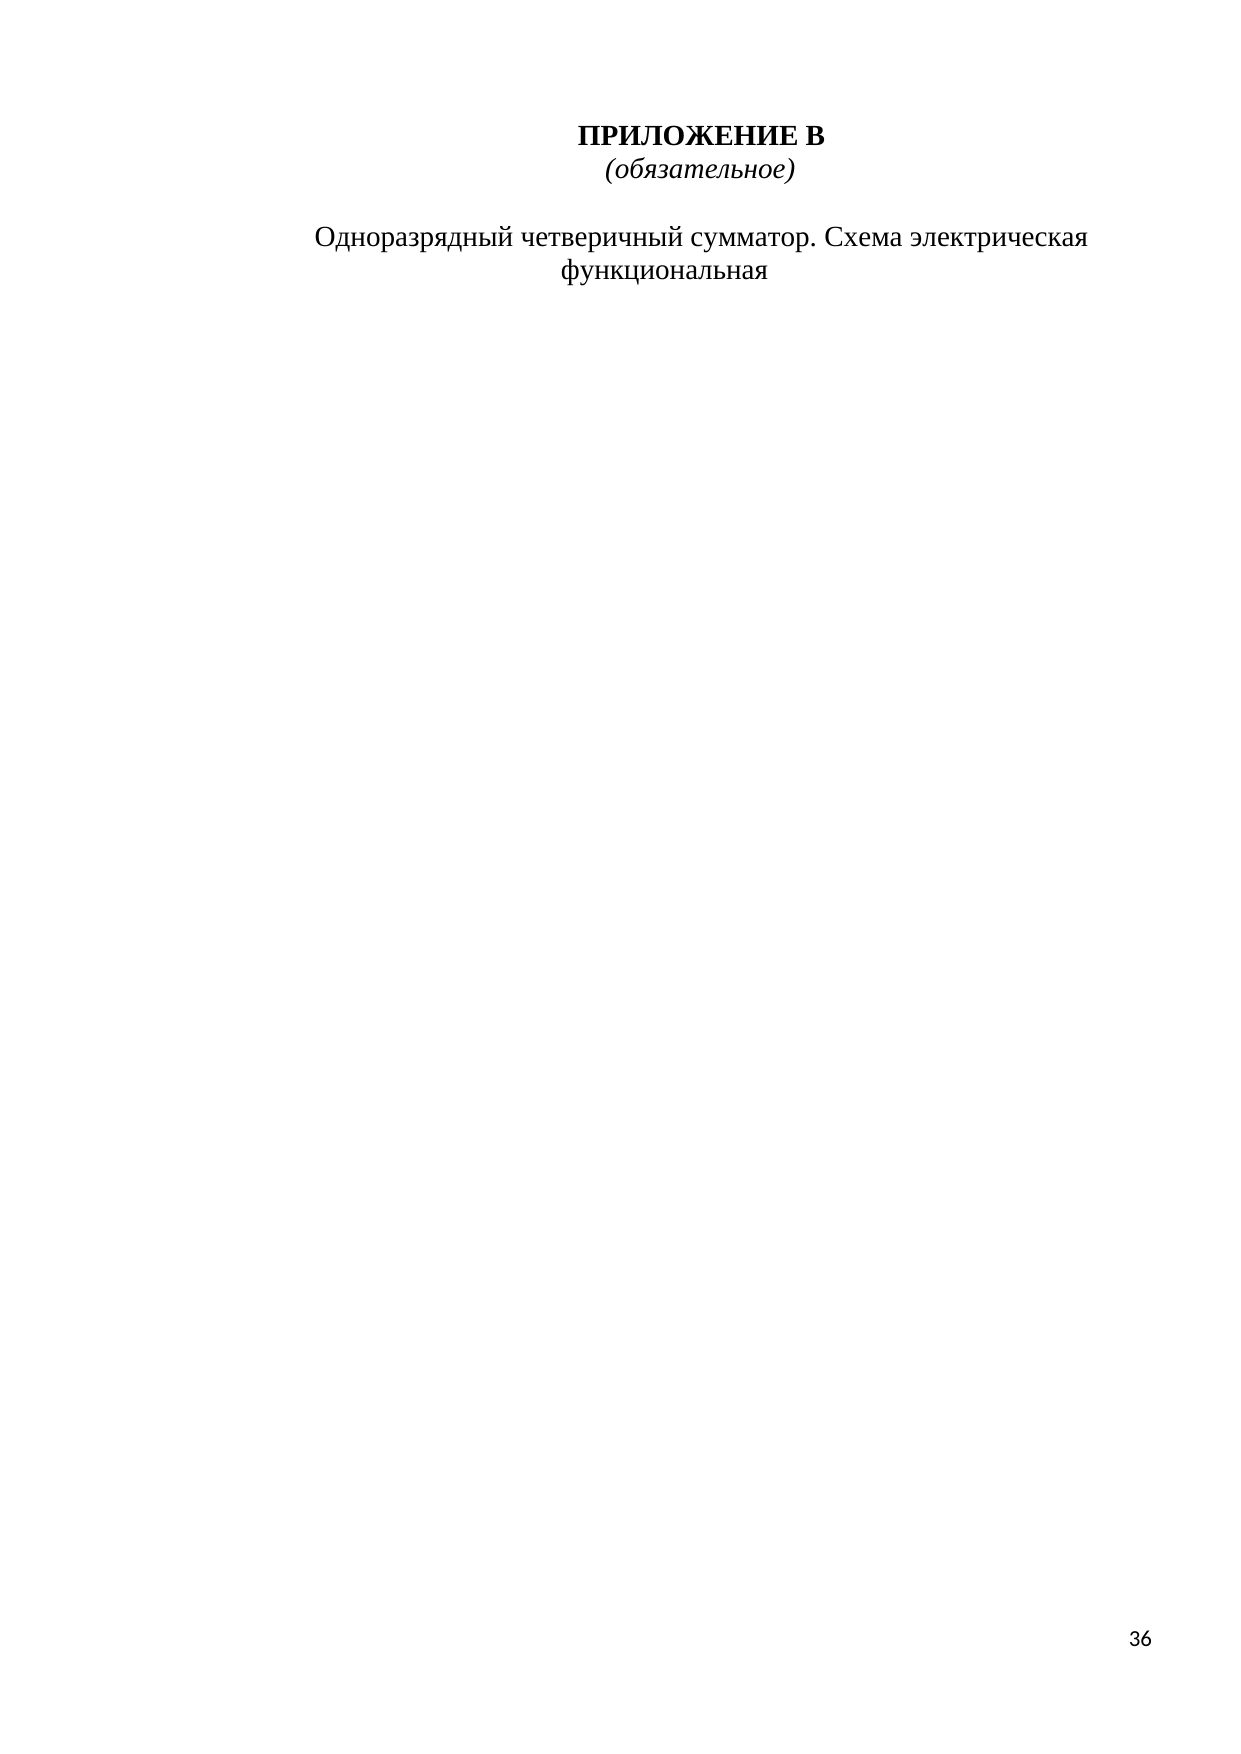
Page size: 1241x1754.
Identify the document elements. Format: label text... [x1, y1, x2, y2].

text ПРИЛОЖЕНИЕ В [177, 118, 1152, 152]
text (обязательное) [177, 152, 1152, 185]
text Одноразрядный четверичный сумматор. Схема электрическая функциональная [177, 219, 1152, 286]
